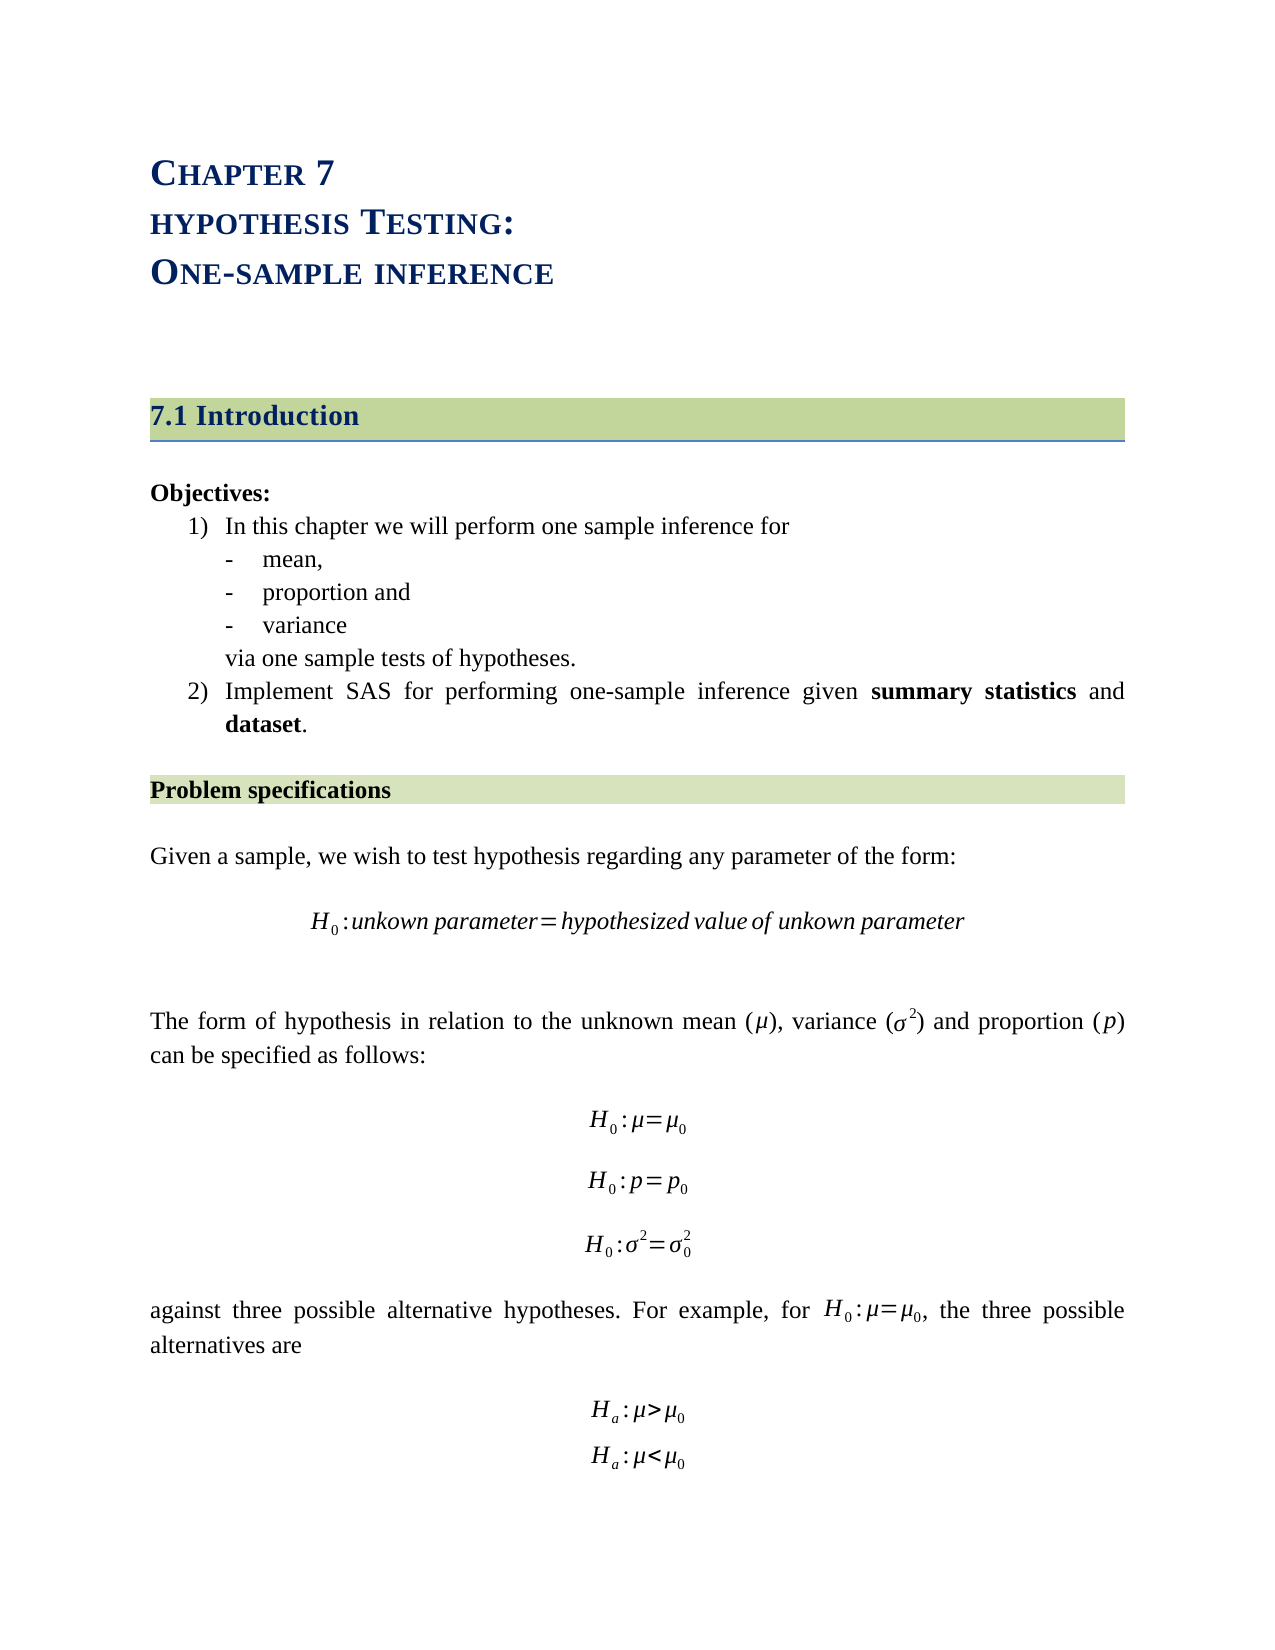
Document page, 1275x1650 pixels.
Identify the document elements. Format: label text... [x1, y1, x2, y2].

text Objectives: [150, 478, 1125, 507]
text against three possible alternative hypotheses. For example, for , the three possible alternatives are [150, 1294, 1125, 1359]
text The form of hypothesis in relation to the unknown mean (), variance () and proportion () can be specified as follows: [150, 1005, 1125, 1069]
text Given a sample, we wish to test hypothesis regarding any parameter of the form: [150, 841, 1125, 870]
text One-sample inference [150, 249, 1125, 292]
title 7.1 Introduction [150, 398, 1125, 440]
text Chapter 7 [150, 150, 1125, 193]
list variance [225, 610, 1125, 639]
list proportion and [225, 577, 1125, 606]
list In this chapter we will perform one sample inference for [187, 511, 1125, 540]
text hypothesis Testing: [150, 199, 1125, 243]
list mean, [225, 544, 1125, 573]
text Problem specifications [150, 775, 1125, 804]
list Implement SAS for performing one-sample inference given summary statistics and dataset. [187, 676, 1125, 738]
text via one sample tests of hypotheses. [150, 643, 1125, 672]
